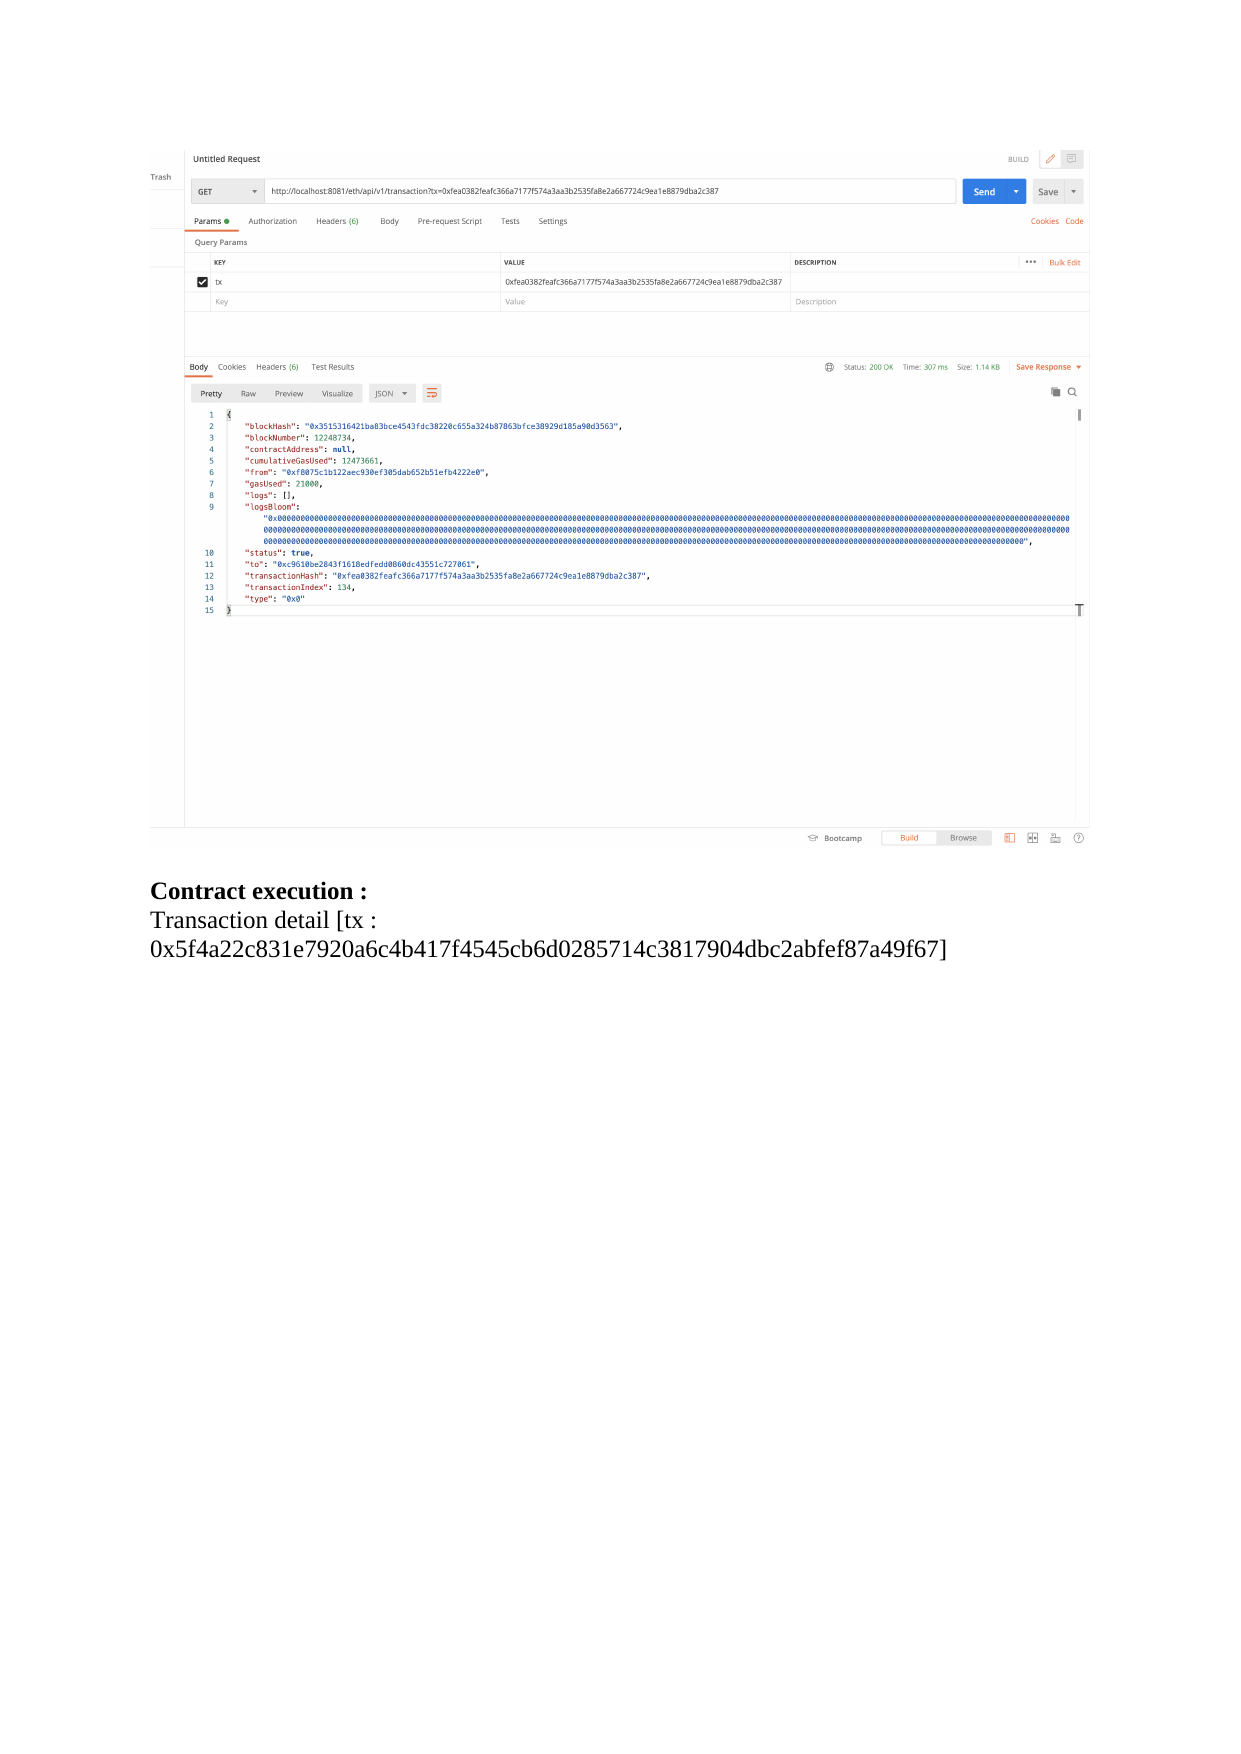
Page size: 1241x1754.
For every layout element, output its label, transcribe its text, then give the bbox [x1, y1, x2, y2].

text Transaction detail [tx : 0x5f4a22c831e7920a6c4b417f4545cb6d0285714c3817904dbc2abfef87a49f67] [150, 905, 1090, 962]
picture [150, 150, 1090, 848]
text Contract execution : [150, 876, 1090, 905]
